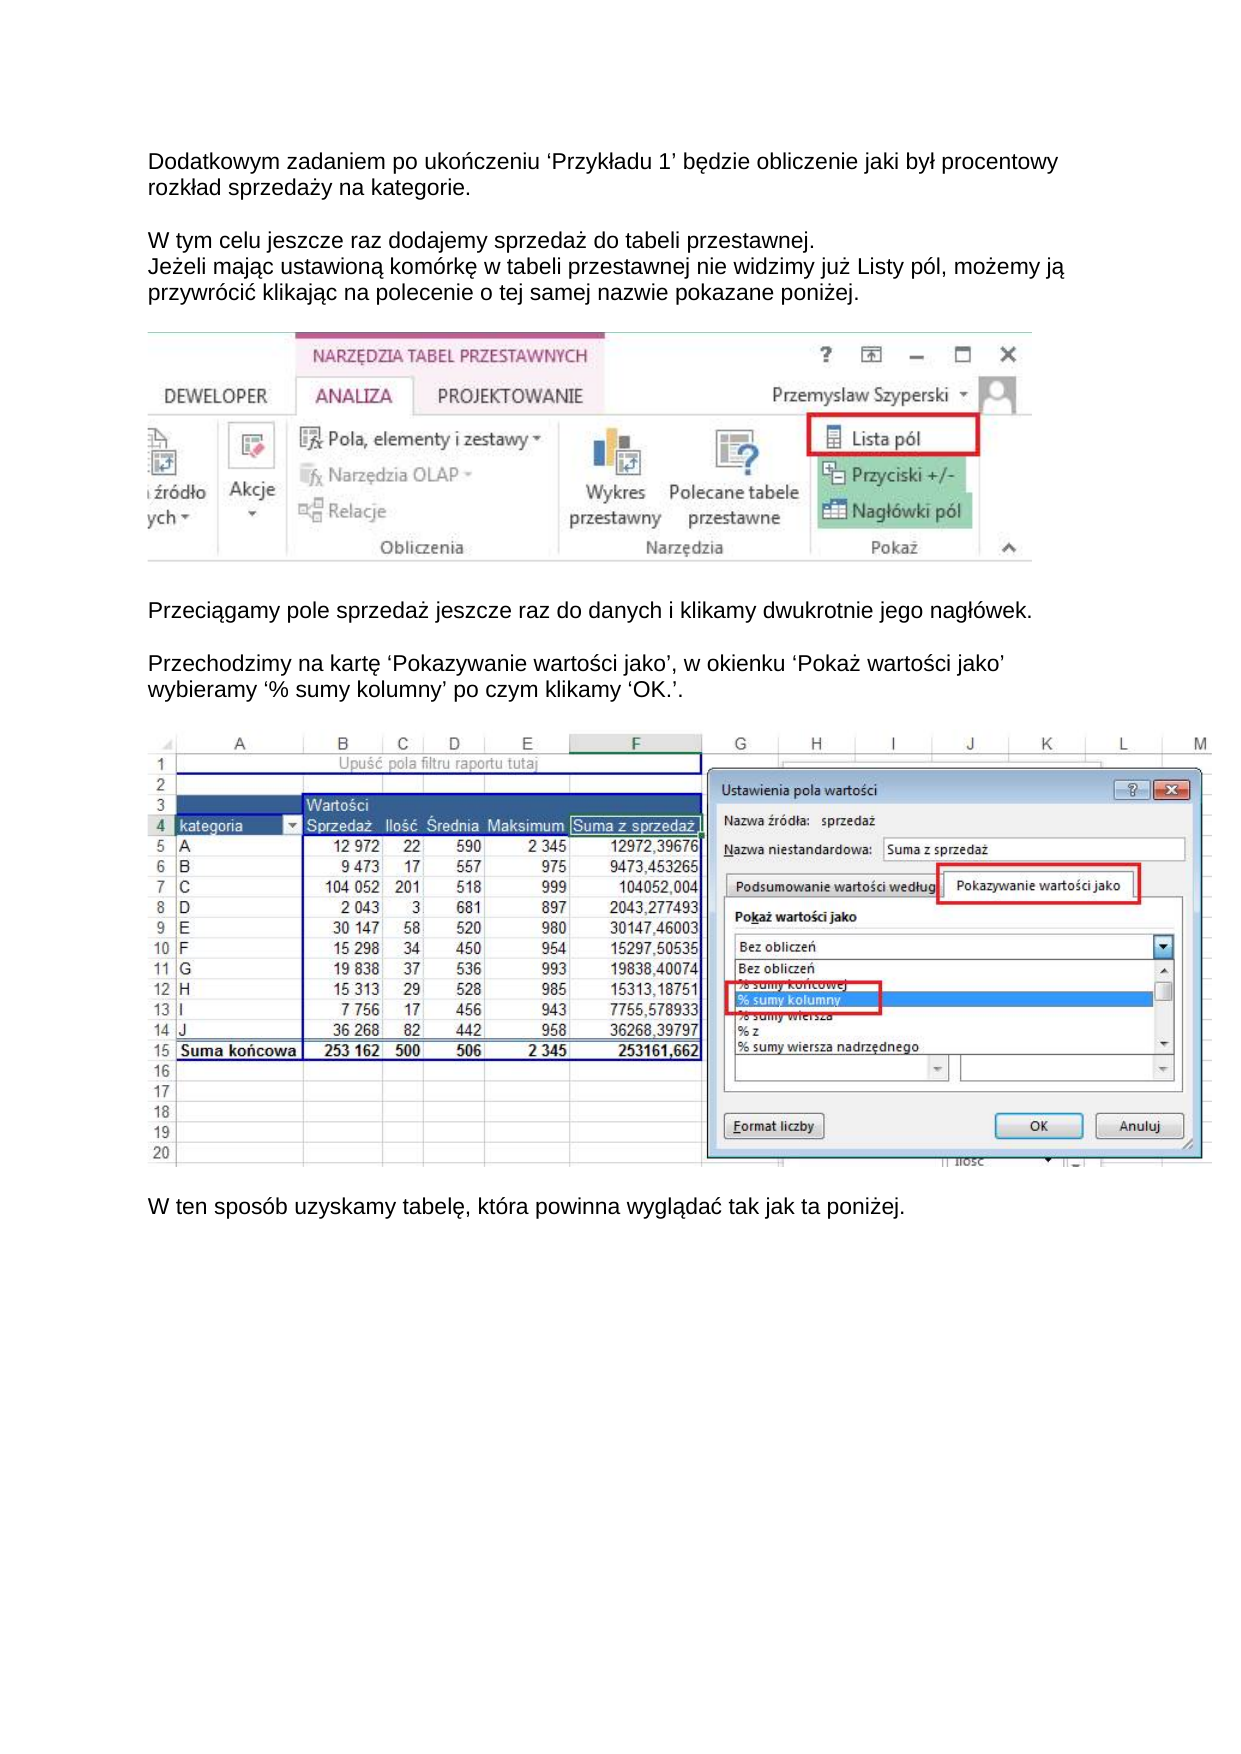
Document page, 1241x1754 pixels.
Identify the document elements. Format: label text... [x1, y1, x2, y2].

text W ten sposób uzyskamy tabelę, która powinna wyglądać tak jak ta poniżej. [148, 1193, 1093, 1219]
text Przechodzimy na kartę ‘Pokazywanie wartości jako’, w okienku ‘Pokaż wartości jako’ wybieramy ‘% sumy kolumny’ po czym klikamy ‘OK.’. [148, 650, 1093, 703]
picture [147, 729, 1212, 1167]
picture [147, 332, 1032, 565]
text Dodatkowym zadaniem po ukończeniu ‘Przykładu 1’ będzie obliczenie jaki był procentowy rozkład sprzedaży na kategorie. [148, 148, 1093, 200]
text Przeciągamy pole sprzedaż jeszcze raz do danych i klikamy dwukrotnie jego nagłówek. [148, 597, 1093, 624]
text W tym celu jeszcze raz dodajemy sprzedaż do tabeli przestawnej. [148, 227, 1093, 253]
text Jeżeli mając ustawioną komórkę w tabeli przestawnej nie widzimy już Listy pól, możemy ją przywrócić klikając na polecenie o tej samej nazwie pokazane poniżej. [148, 253, 1093, 306]
